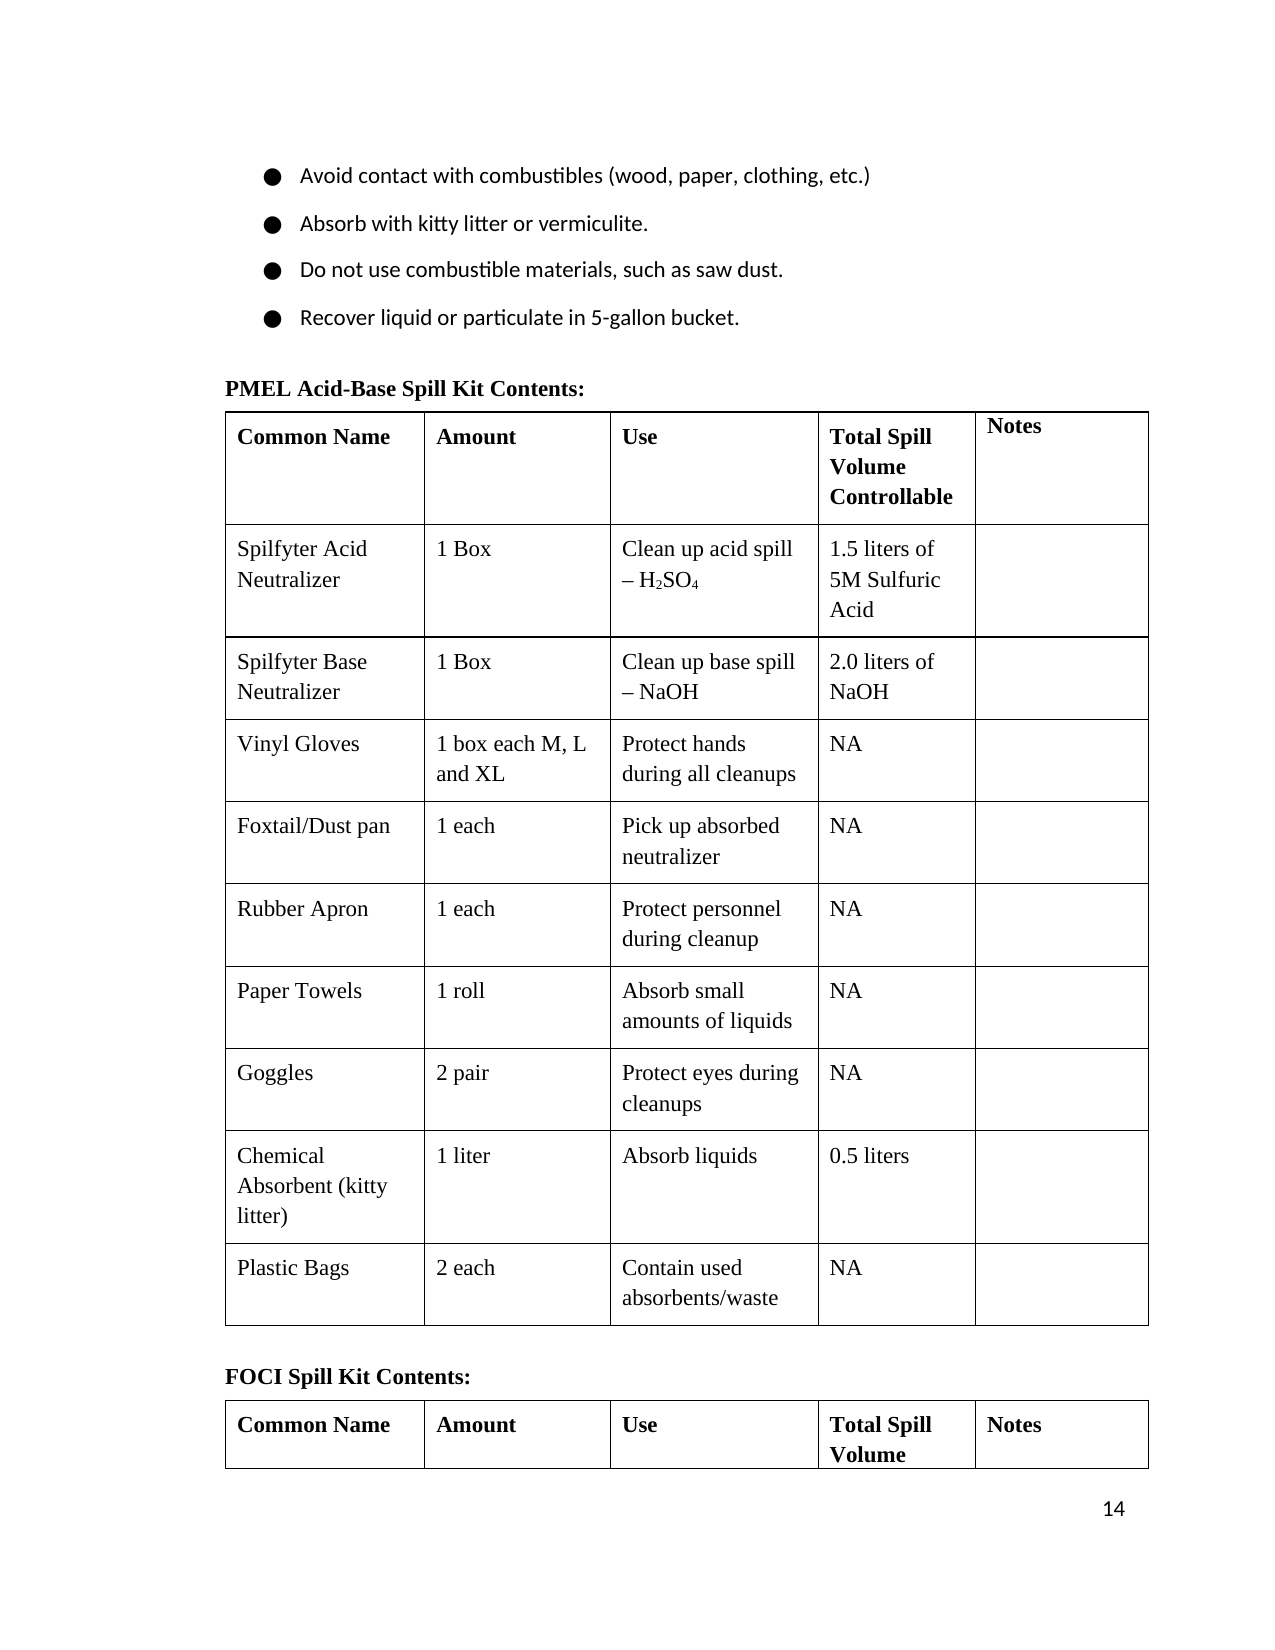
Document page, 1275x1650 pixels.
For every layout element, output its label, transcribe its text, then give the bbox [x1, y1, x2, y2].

table_cell [976, 1049, 1148, 1130]
table_header Common Name [226, 1401, 424, 1468]
table_cell [976, 1244, 1148, 1325]
table_cell 2.0 liters of NaOH [819, 638, 975, 719]
table_cell 2 each [425, 1244, 610, 1325]
table_cell [976, 525, 1148, 636]
table_cell 1 liter [425, 1131, 610, 1243]
table_cell [976, 638, 1148, 719]
text PMEL Acid-Base Spill Kit Contents: [225, 375, 1125, 401]
table_cell Spilfyter Base Neutralizer [226, 638, 424, 719]
table_cell NA [819, 967, 975, 1048]
table_cell Rubber Apron [226, 884, 424, 966]
list Avoid contact with combustibles (wood, paper, clothing, etc.) [262, 150, 1125, 197]
table_cell Clean up base spill – NaOH [611, 638, 818, 719]
table_header Amount [425, 1401, 610, 1468]
table_cell Protect personnel during cleanup [611, 884, 818, 966]
table_cell Goggles [226, 1049, 424, 1130]
table_cell Protect hands during all cleanups [611, 720, 818, 801]
table_cell Paper Towels [226, 967, 424, 1048]
table_cell [976, 720, 1148, 801]
table_cell Protect eyes during cleanups [611, 1049, 818, 1130]
table_header Notes [976, 413, 1148, 524]
table_header Use [611, 413, 818, 524]
table_cell Foxtail/Dust pan [226, 802, 424, 883]
table_cell NA [819, 1244, 975, 1325]
table_header Amount [425, 413, 610, 524]
table_cell 1 Box [425, 638, 610, 719]
table_cell NA [819, 802, 975, 883]
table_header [819, 1401, 975, 1468]
table_cell [976, 967, 1148, 1048]
table_header Common Name [226, 413, 424, 524]
table_cell Clean up acid spill – H2SO4 [611, 525, 818, 636]
table_cell 1 box each M, L and XL [425, 720, 610, 801]
list Absorb with kitty litter or vermiculite. [262, 197, 1125, 244]
table_cell Spilfyter Acid Neutralizer [226, 525, 424, 636]
table_cell [976, 1131, 1148, 1243]
table_cell [976, 802, 1148, 883]
table_cell Contain used absorbents/waste [611, 1244, 818, 1325]
table_cell [976, 884, 1148, 966]
table_cell NA [819, 884, 975, 966]
table_header Use [611, 1401, 818, 1468]
list Recover liquid or particulate in 5-gallon bucket. [262, 291, 1125, 338]
table_cell 2 pair [425, 1049, 610, 1130]
table_cell 1 each [425, 884, 610, 966]
table_cell Pick up absorbed neutralizer [611, 802, 818, 883]
table_cell 1 Box [425, 525, 610, 636]
table_cell Absorb small amounts of liquids [611, 967, 818, 1048]
list Do not use combustible materials, such as saw dust. [262, 244, 1125, 291]
table_cell NA [819, 720, 975, 801]
table_header Total Spill Volume Controllable [819, 413, 975, 524]
table_cell 1 each [425, 802, 610, 883]
table_cell 0.5 liters [819, 1131, 975, 1243]
text FOCI Spill Kit Contents: [225, 1363, 1125, 1389]
table_cell Vinyl Gloves [226, 720, 424, 801]
table_cell Plastic Bags [226, 1244, 424, 1325]
table_cell NA [819, 1049, 975, 1130]
table_header Notes [976, 1401, 1148, 1468]
table_cell 1.5 liters of 5M Sulfuric Acid [819, 525, 975, 636]
table_cell 1 roll [425, 967, 610, 1048]
table_cell Chemical Absorbent (kitty litter) [226, 1131, 424, 1243]
table_cell Absorb liquids [611, 1131, 818, 1243]
